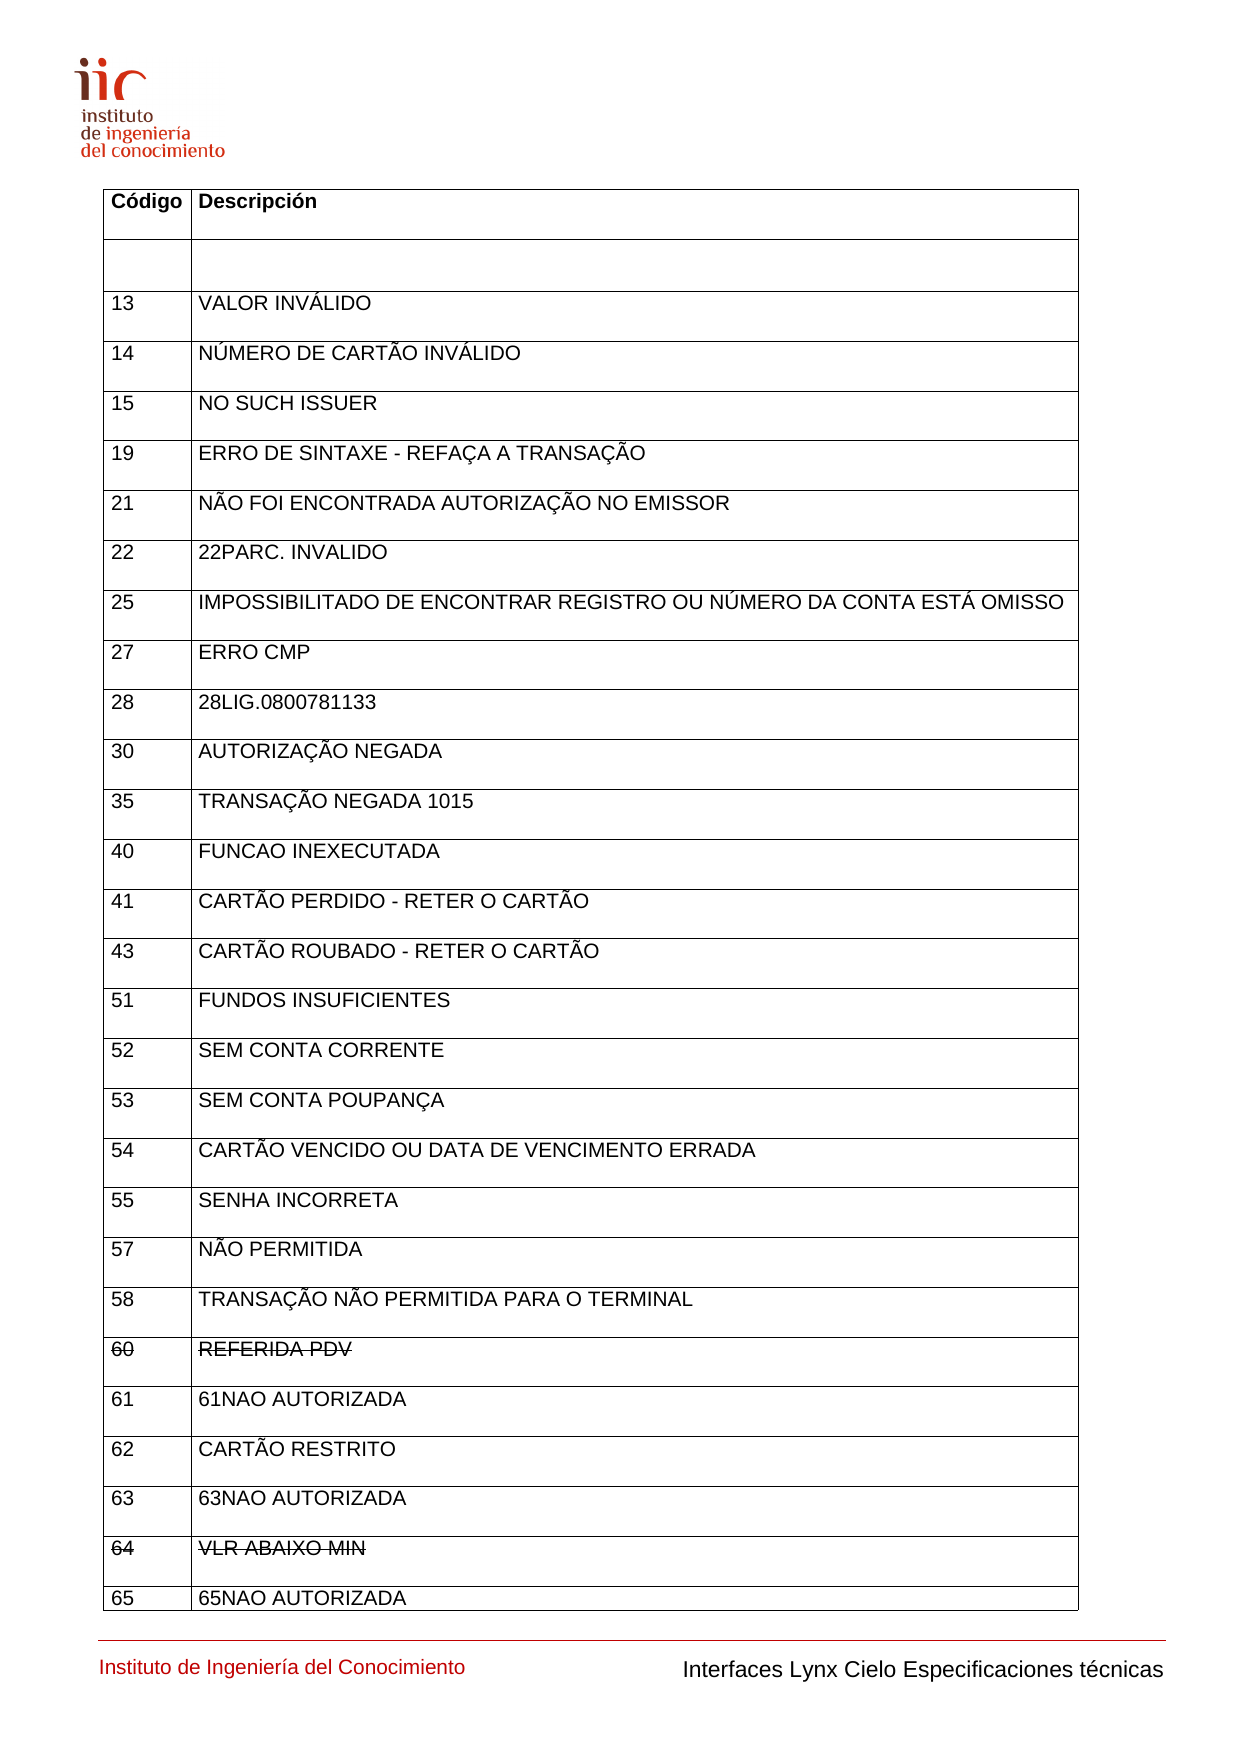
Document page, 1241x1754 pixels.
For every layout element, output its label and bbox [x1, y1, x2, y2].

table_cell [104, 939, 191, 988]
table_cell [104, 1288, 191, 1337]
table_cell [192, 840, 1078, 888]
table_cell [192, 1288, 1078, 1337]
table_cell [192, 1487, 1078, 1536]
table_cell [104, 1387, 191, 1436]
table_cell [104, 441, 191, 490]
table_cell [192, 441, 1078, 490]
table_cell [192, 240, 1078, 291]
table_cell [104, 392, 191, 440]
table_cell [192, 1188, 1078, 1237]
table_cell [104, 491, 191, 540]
picture [73, 57, 225, 158]
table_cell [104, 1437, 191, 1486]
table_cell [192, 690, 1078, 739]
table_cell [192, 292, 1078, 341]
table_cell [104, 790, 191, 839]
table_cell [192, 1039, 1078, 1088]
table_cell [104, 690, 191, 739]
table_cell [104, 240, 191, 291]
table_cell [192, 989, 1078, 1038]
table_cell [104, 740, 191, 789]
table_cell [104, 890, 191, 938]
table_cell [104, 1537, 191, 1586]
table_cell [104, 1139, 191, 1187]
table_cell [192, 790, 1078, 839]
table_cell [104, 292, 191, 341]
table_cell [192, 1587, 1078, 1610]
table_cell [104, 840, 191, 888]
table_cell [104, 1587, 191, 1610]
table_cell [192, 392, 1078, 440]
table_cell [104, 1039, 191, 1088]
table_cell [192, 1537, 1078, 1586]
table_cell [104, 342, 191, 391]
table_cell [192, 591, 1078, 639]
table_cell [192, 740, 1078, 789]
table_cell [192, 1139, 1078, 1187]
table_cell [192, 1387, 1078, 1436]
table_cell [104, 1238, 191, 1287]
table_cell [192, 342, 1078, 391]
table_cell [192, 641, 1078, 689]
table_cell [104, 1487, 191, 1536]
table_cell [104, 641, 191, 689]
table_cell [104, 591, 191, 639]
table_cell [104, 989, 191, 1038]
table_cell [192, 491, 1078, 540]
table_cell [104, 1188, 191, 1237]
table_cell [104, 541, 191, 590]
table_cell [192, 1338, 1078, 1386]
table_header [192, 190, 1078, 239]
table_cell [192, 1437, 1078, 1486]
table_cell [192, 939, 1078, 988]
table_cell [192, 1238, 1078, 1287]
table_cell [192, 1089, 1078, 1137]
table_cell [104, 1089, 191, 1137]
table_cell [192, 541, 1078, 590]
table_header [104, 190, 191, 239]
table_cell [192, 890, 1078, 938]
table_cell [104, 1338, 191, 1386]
